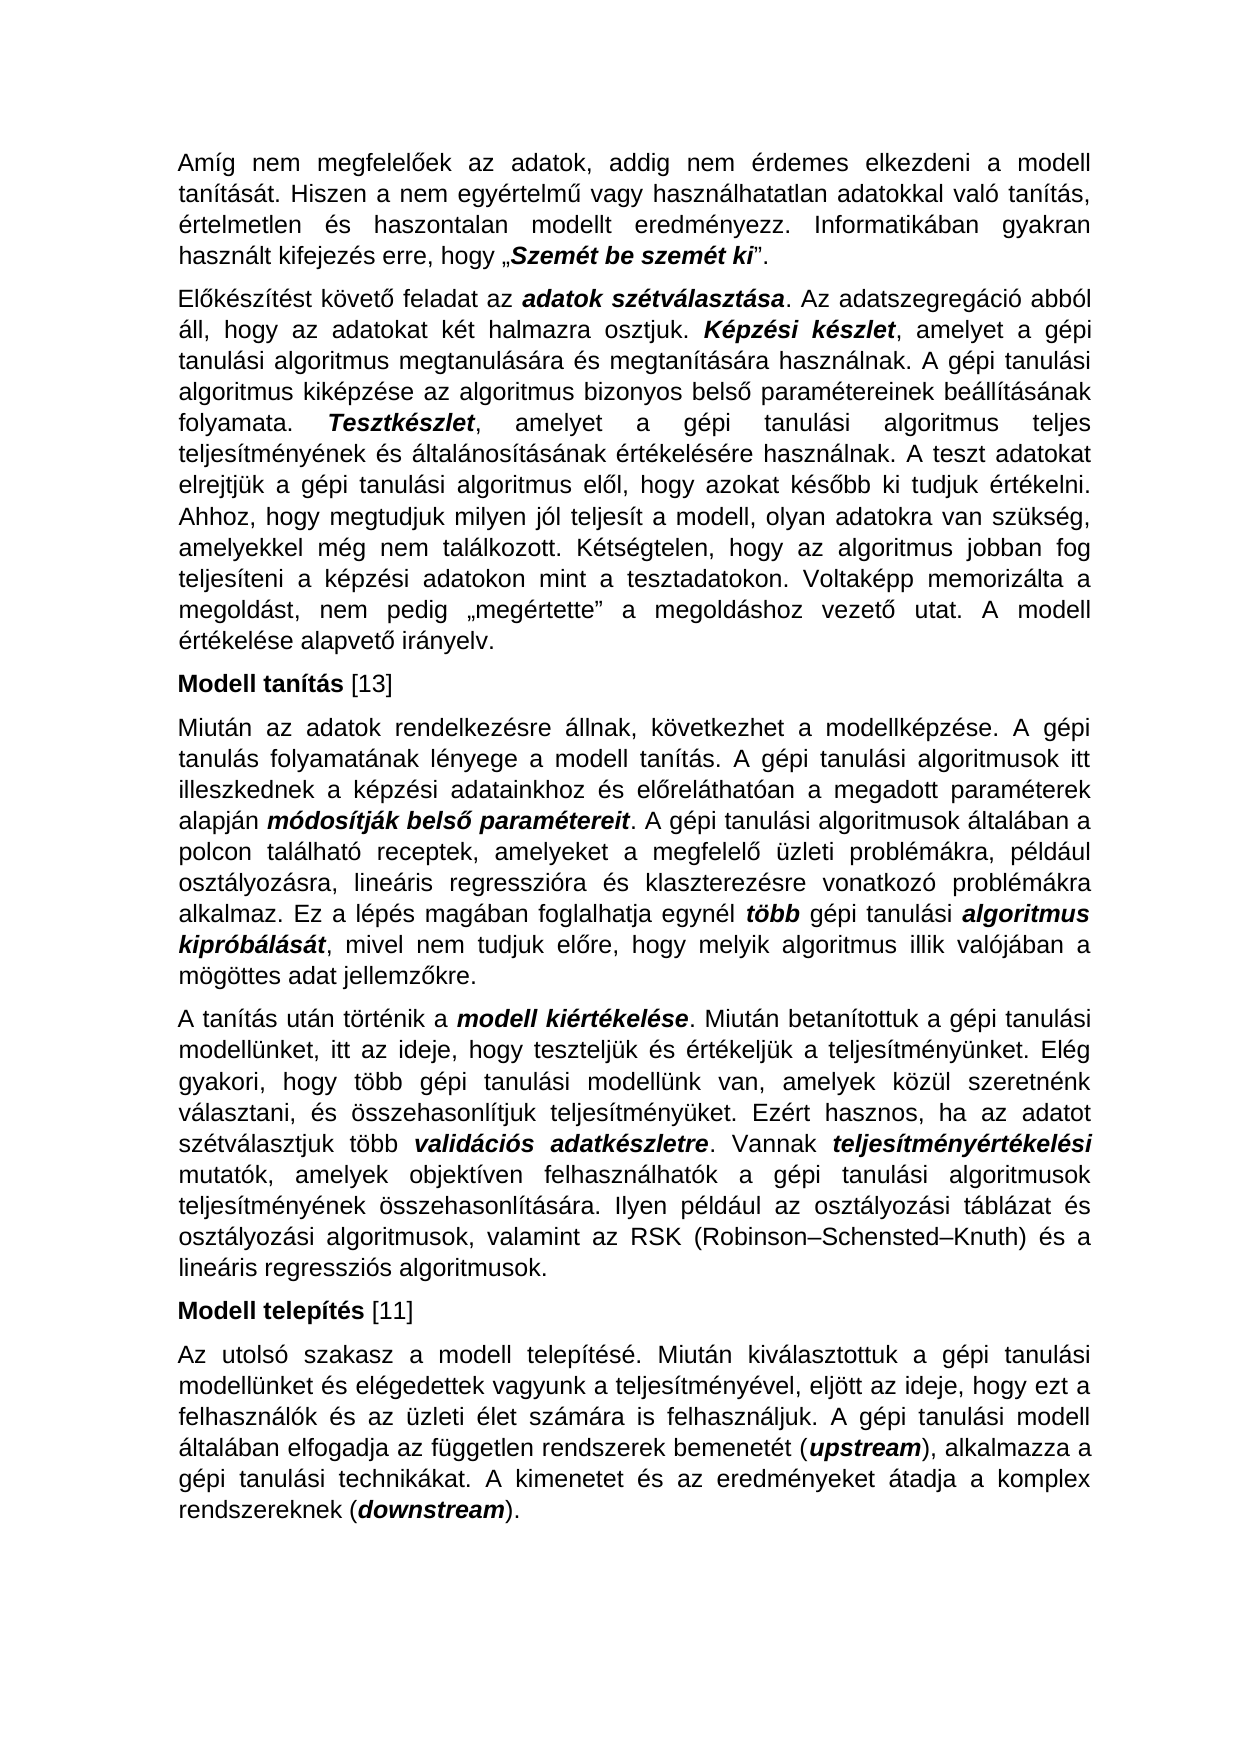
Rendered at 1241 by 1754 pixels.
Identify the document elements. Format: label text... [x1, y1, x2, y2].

text A tanítás után történik a modell kiértékelése. Miután betanítottuk a gépi tanulási modellünket, itt az ideje, hogy teszteljük és értékeljük a teljesítményünket. Elég gyakori, hogy több gépi tanulási modellünk van, amelyek közül szeretnénk választani, és összehasonlítjuk teljesítményüket. Ezért hasznos, ha az adatot szétválasztjuk több validációs adatkészletre. Vannak teljesítményértékelési mutatók, amelyek objektíven felhasználhatók a gépi tanulási algoritmusok teljesítményének összehasonlítására. Ilyen például az osztályozási táblázat és osztályozási algoritmusok, valamint az RSK (Robinson–Schensted–Knuth) és a lineáris regressziós algoritmusok. [177, 1004, 1092, 1281]
text Modell tanítás [177, 669, 1092, 698]
text Előkészítést követő feladat az adatok szétválasztása. Az adatszegregáció abból áll, hogy az adatokat két halmazra osztjuk. Képzési készlet, amelyet a gépi tanulási algoritmus megtanulására és megtanítására használnak. A gépi tanulási algoritmus kiképzése az algoritmus bizonyos belső paramétereinek beállításának folyamata. Tesztkészlet, amelyet a gépi tanulási algoritmus teljes teljesítményének és általánosításának értékelésére használnak. A teszt adatokat elrejtjük a gépi tanulási algoritmus elől, hogy azokat később ki tudjuk értékelni. Ahhoz, hogy megtudjuk milyen jól teljesít a modell, olyan adatokra van szükség, amelyekkel még nem találkozott. Kétségtelen, hogy az algoritmus jobban fog teljesíteni a képzési adatokon mint a tesztadatokon. Voltaképp memorizálta a megoldást, nem pedig „megértette” a megoldáshoz vezető utat. A modell értékelése alapvető irányelv. [177, 284, 1092, 654]
text Miután az adatok rendelkezésre állnak, következhet a modellképzése. A gépi tanulás folyamatának lényege a modell tanítás. A gépi tanulási algoritmusok itt illeszkednek a képzési adatainkhoz és előreláthatóan a megadott paraméterek alapján módosítják belső paramétereit. A gépi tanulási algoritmusok általában a polcon található receptek, amelyeket a megfelelő üzleti problémákra, például osztályozásra, lineáris regresszióra és klaszterezésre vonatkozó problémákra alkalmaz. Ez a lépés magában foglalhatja egynél több gépi tanulási algoritmus kipróbálását, mivel nem tudjuk előre, hogy melyik algoritmus illik valójában a mögöttes adat jellemzőkre. [177, 713, 1092, 990]
text Modell telepítés [177, 1296, 1092, 1325]
